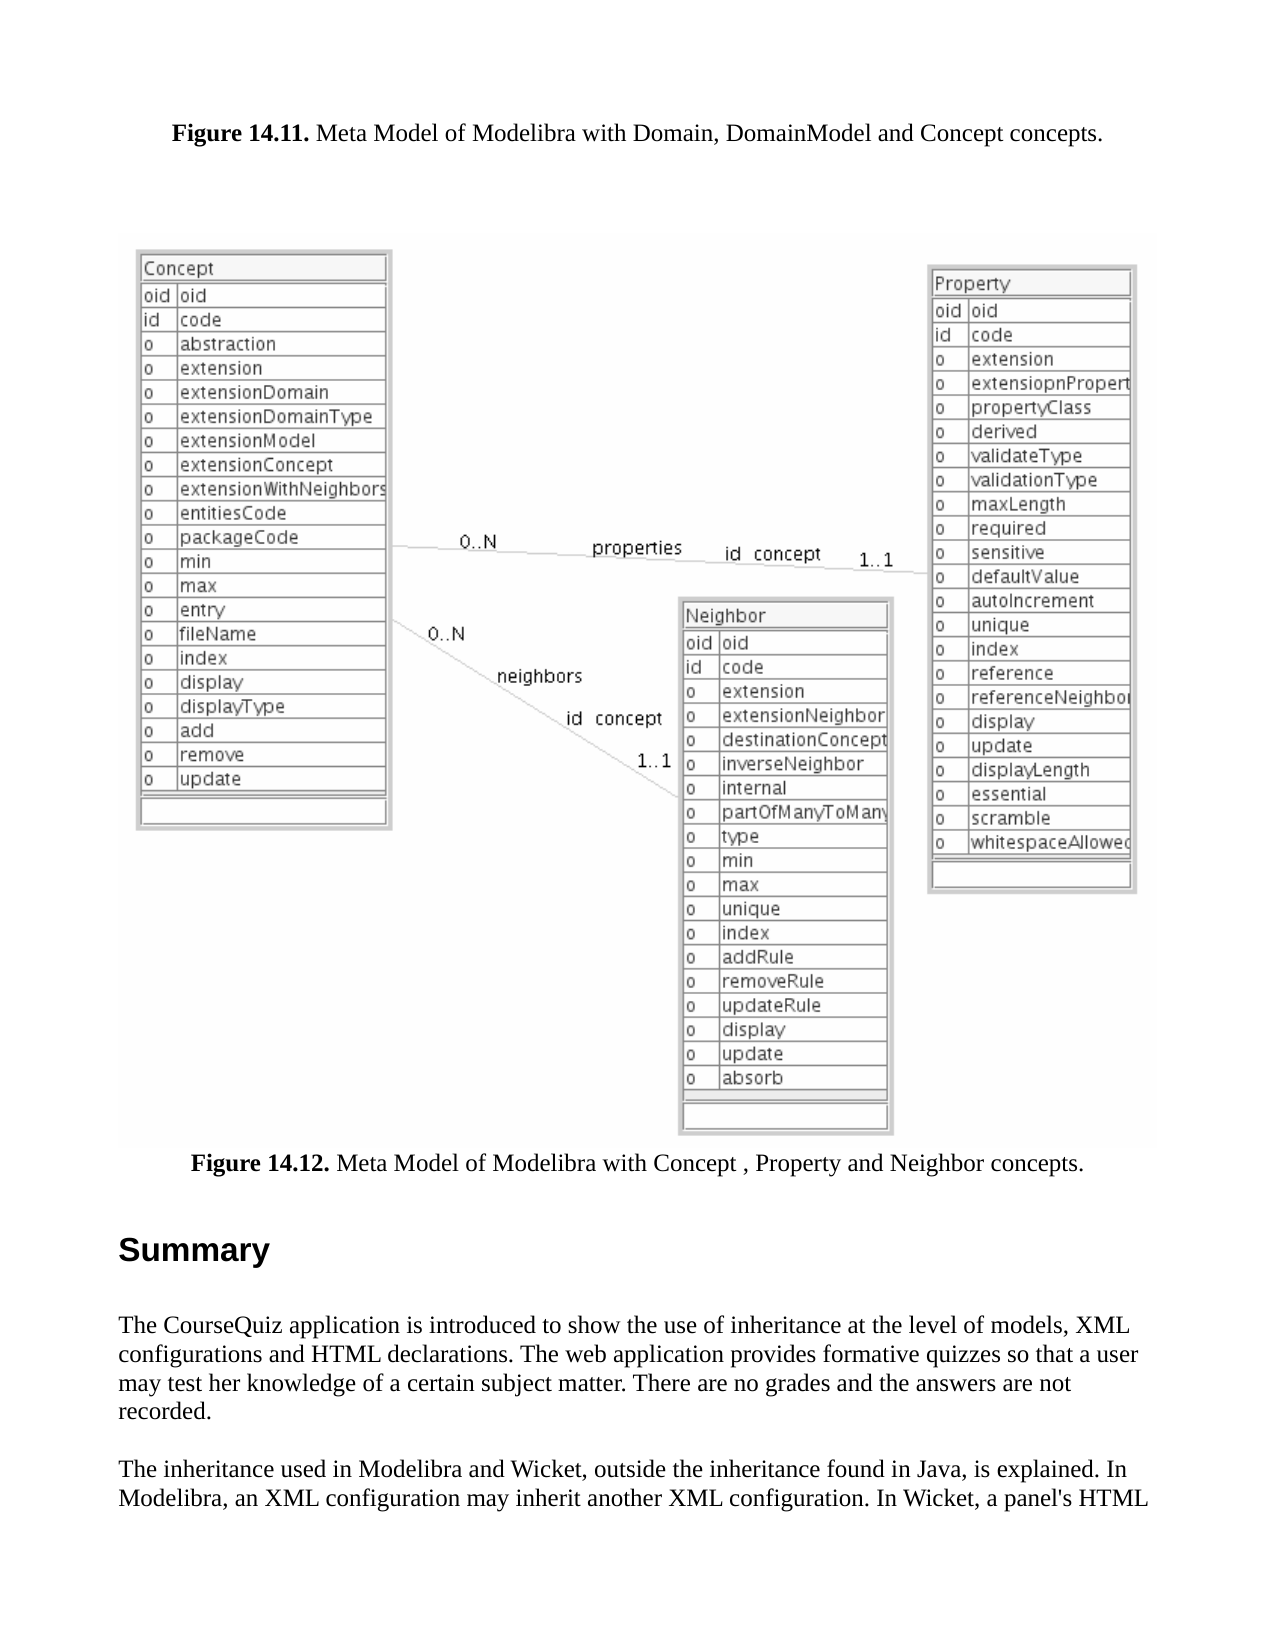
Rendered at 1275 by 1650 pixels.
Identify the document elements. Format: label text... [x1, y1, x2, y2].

picture [118, 233, 1157, 1148]
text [118, 1454, 1157, 1511]
text Figure 14.11. Meta Model of Modelibra with Domain, DomainModel and Concept concepts. [118, 118, 1157, 147]
subtitle Summary [118, 1231, 1157, 1269]
text The CourseQuiz application is introduced to show the use of inheritance at the level of models, XML configurations and HTML declarations. The web application provides formative quizzes so that a user may test her knowledge of a certain subject matter. There are no grades and the answers are not recorded. [118, 1310, 1157, 1425]
text Figure 14.12. Meta Model of Modelibra with Concept , Property and Neighbor concepts. [118, 1148, 1157, 1177]
